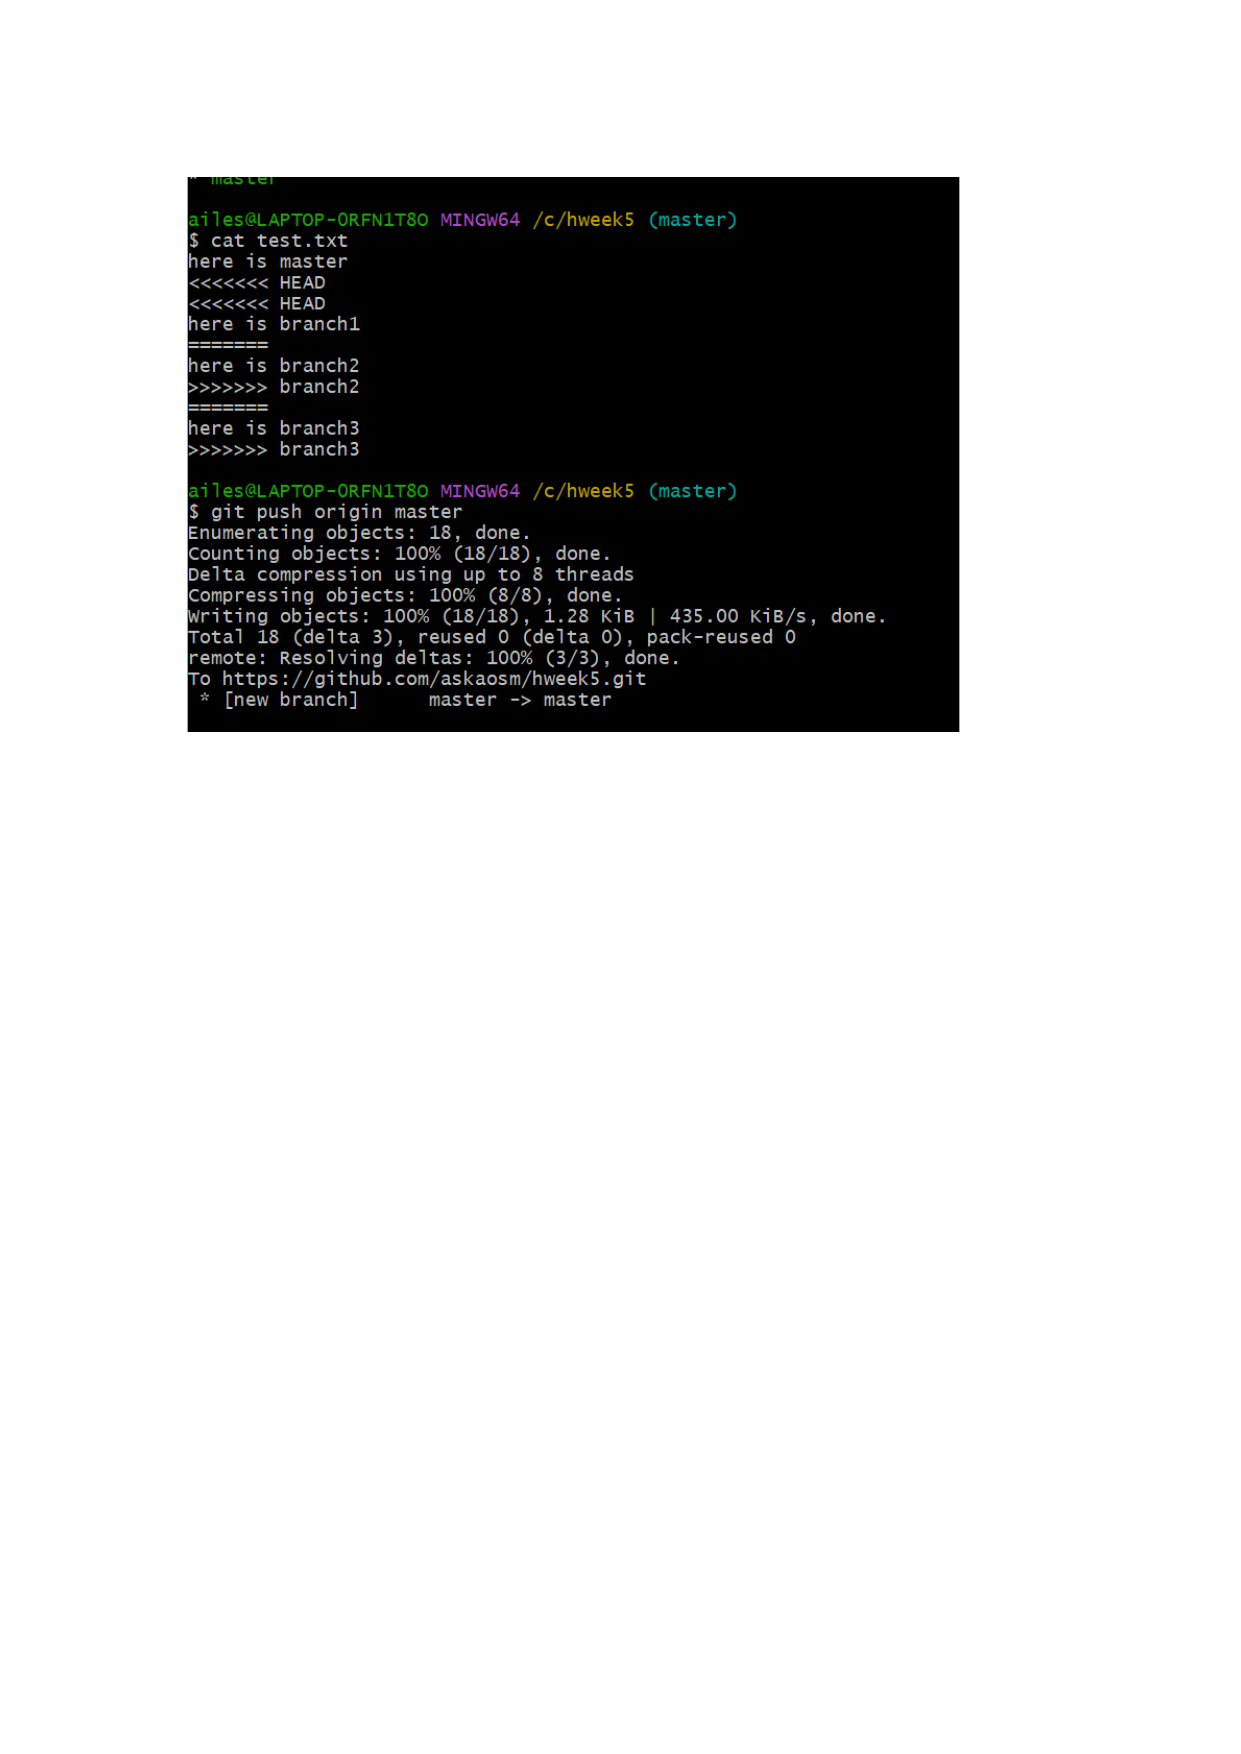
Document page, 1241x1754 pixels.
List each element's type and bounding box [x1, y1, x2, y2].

picture [187, 177, 960, 732]
